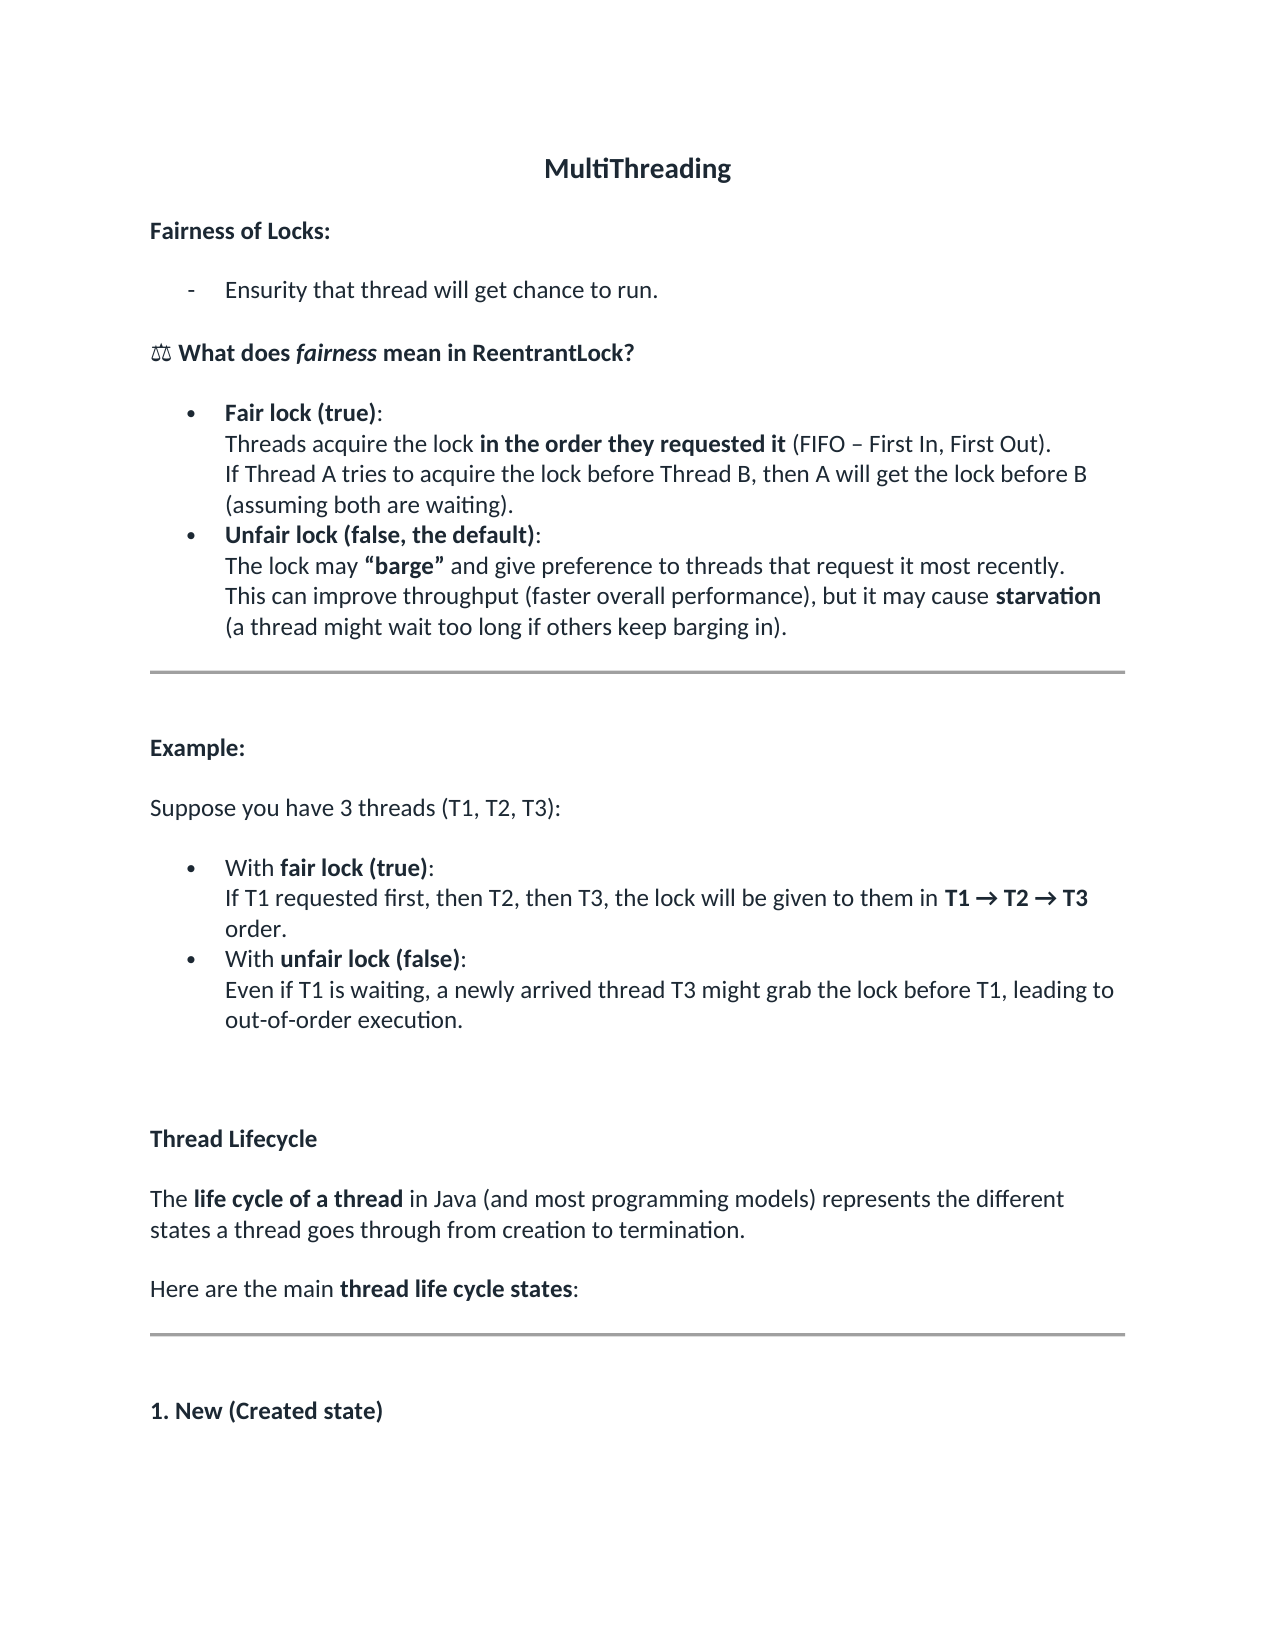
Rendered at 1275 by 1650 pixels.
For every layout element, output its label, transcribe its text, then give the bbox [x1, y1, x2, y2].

text Example: [150, 732, 1125, 763]
text The life cycle of a thread in Java (and most programming models) represents the different states a thread goes through from creation to termination. [150, 1183, 1125, 1244]
text Thread Lifecycle [150, 1124, 1125, 1154]
text Here are the main thread life cycle states: [150, 1273, 1125, 1304]
list With unfair lock (false): Even if T1 is waiting, a newly arrived thread T3 might grab the lock before T1, leading to out-of-order execution. [187, 943, 1125, 1035]
list With fair lock (true): If T1 requested first, then T2, then T3, the lock will be given to them in T1 → T2 → T3 order. [187, 852, 1125, 943]
text ⚖️ What does fairness mean in ReentrantLock? [150, 334, 1125, 368]
text Suppose you have 3 threads (T1, T2, T3): [150, 792, 1125, 822]
text 1. New (Created state) [150, 1395, 1125, 1425]
text MultiThreading [150, 150, 1125, 186]
list Unfair lock (false, the default): The lock may “barge” and give preference to threads that request it most recently. This can improve throughput (faster overall performance), but it may cause starvation (a thread might wait too long if others keep barging in). [187, 519, 1125, 642]
list Fair lock (true): Threads acquire the lock in the order they requested it (FIFO – First In, First Out). If Thread A tries to acquire the lock before Thread B, then A will get the lock before B (assuming both are waiting). [187, 397, 1125, 519]
text Fairness of Locks: [150, 215, 1125, 245]
list Ensurity that thread will get chance to run. [187, 274, 1125, 305]
